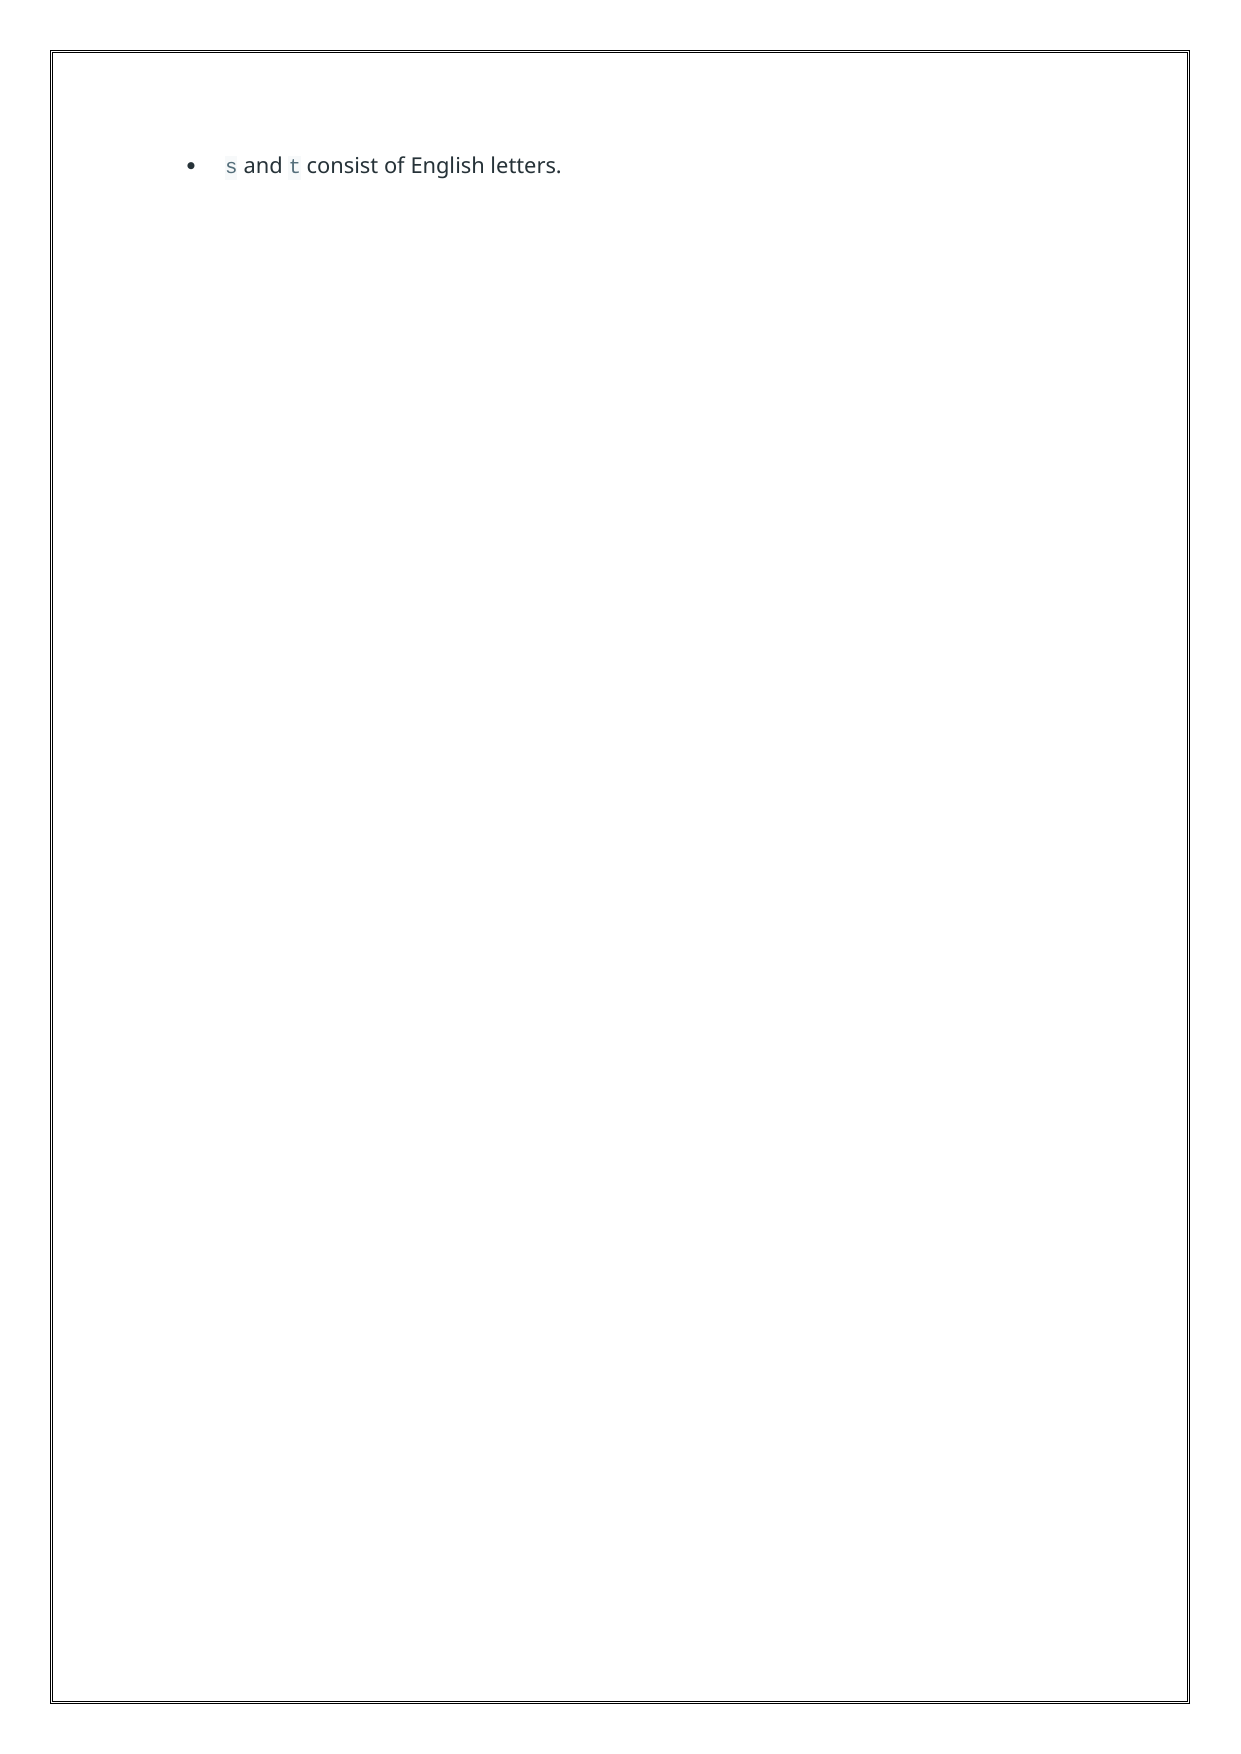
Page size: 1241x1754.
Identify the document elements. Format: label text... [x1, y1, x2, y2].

list s and t consist of English letters. [187, 150, 1090, 180]
